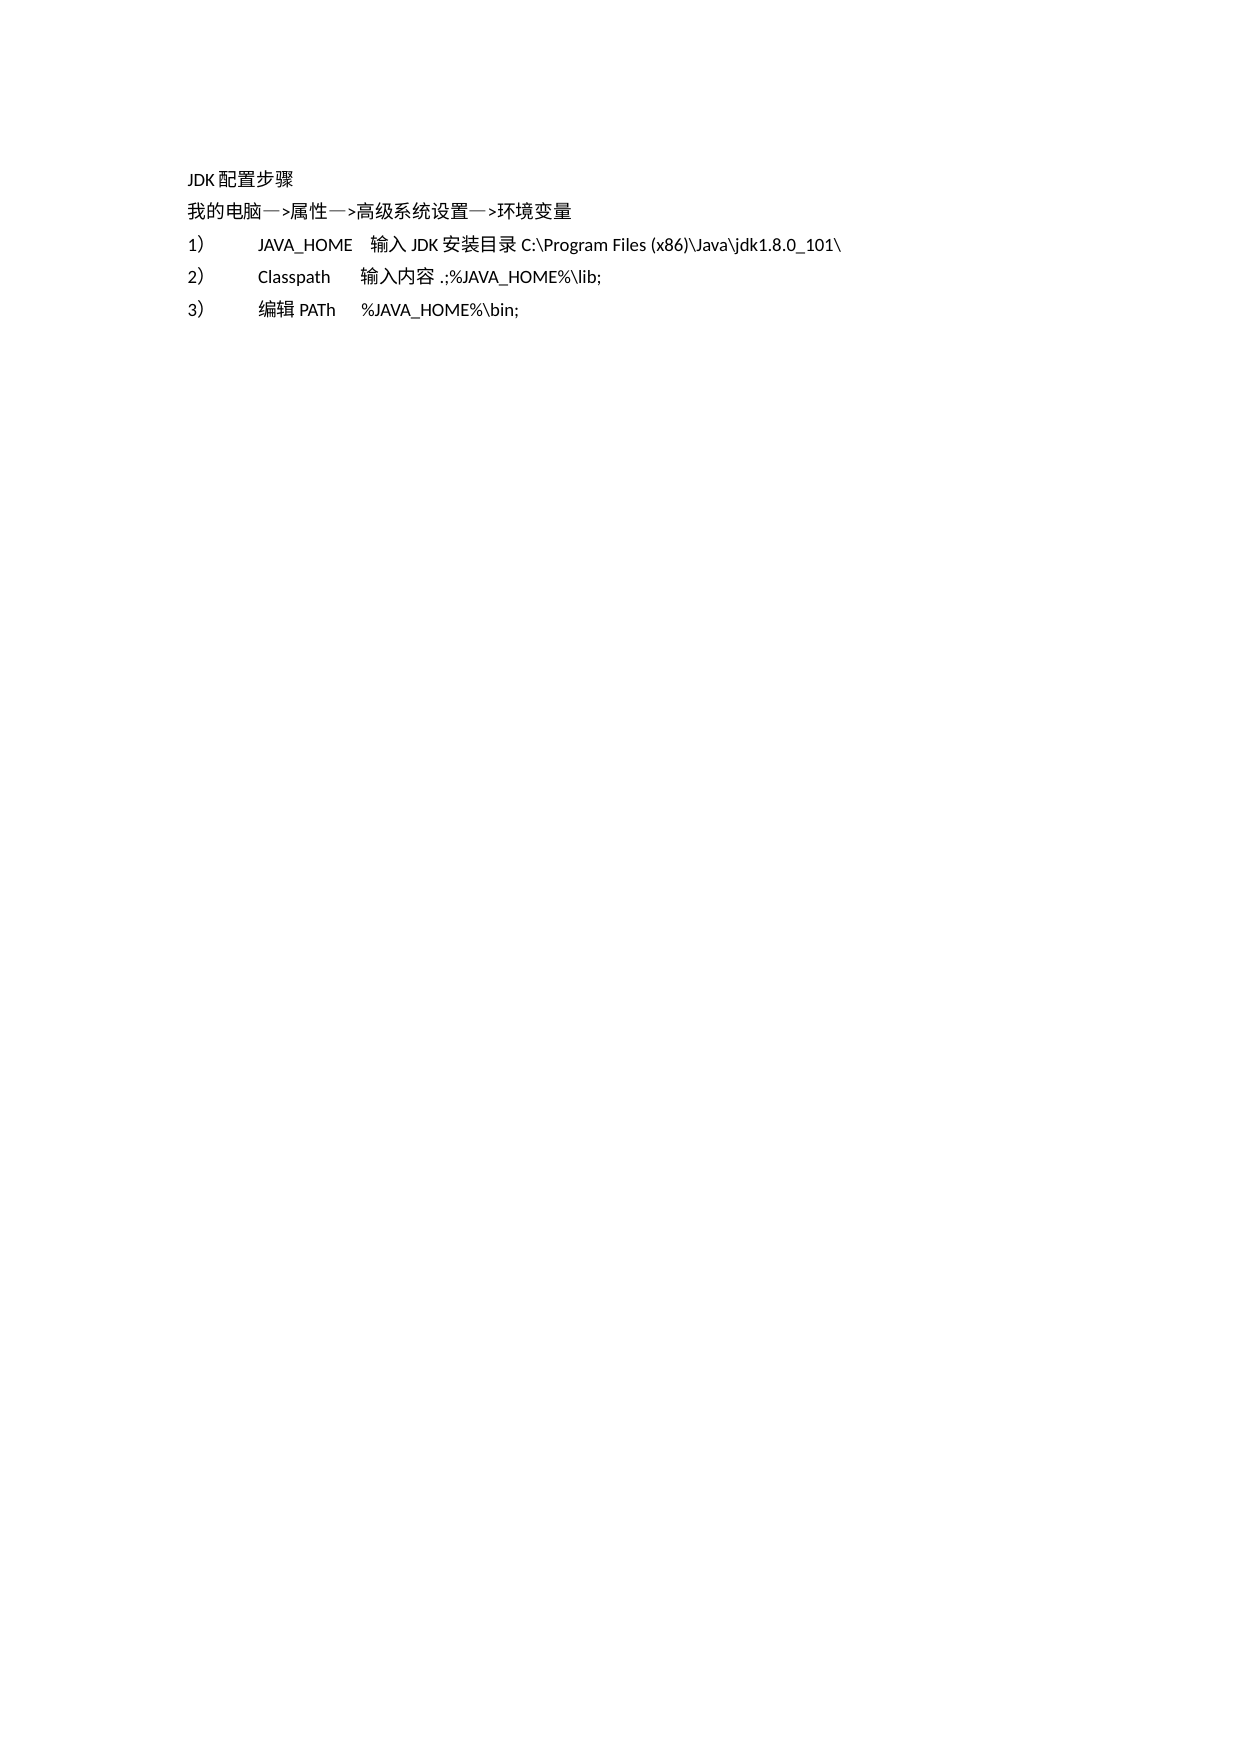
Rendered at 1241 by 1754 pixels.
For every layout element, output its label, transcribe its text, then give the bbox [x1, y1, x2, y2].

text 我的电脑—>属性—>高级系统设置—>环境变量 [187, 194, 1053, 227]
text JDK配置步骤 [187, 162, 1053, 194]
list 编辑PATh %JAVA_HOME%\bin; [187, 292, 1053, 324]
list Classpath 输入内容 .;%JAVA_HOME%\lib; [187, 259, 1053, 292]
list JAVA_HOME 输入JDK安装目录 C:\Program Files (x86)\Java\jdk1.8.0_101\ [187, 227, 1053, 259]
